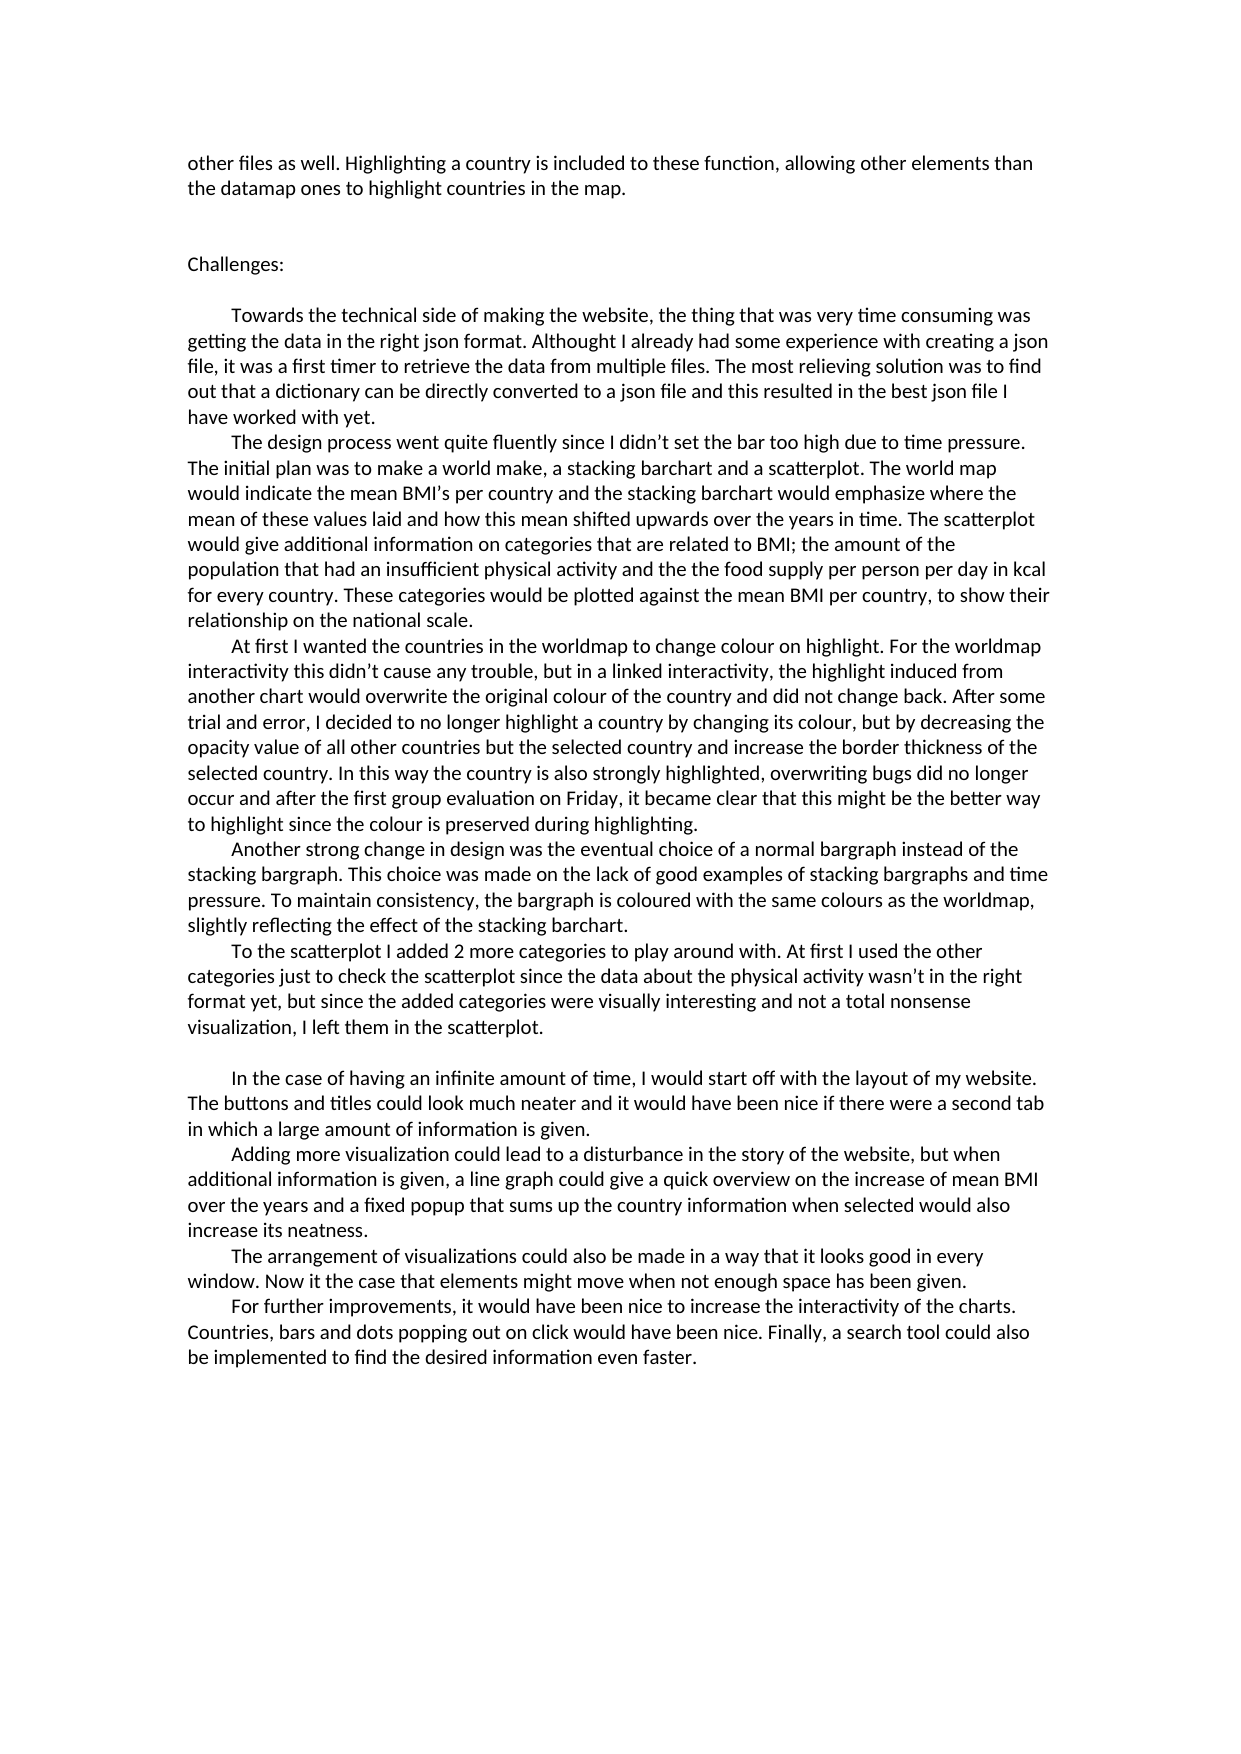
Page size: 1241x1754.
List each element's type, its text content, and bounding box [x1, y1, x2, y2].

text In the case of having an infinite amount of time, I would start off with the layout of my website. [187, 1065, 1053, 1090]
text To the scatterplot I added 2 more categories to play around with. At first I used the other categories just to check the scatterplot since the data about the physical activity wasn’t in the right format yet, but since the added categories were visually interesting and not a total nonsense visualization, I left them in the scatterplot. [187, 938, 1053, 1039]
text The arrangement of visualizations could also be made in a way that it looks good in every window. Now it the case that elements might move when not enough space has been given. [187, 1243, 1053, 1294]
text At first I wanted the countries in the worldmap to change colour on highlight. For the worldmap interactivity this didn’t cause any trouble, but in a linked interactivity, the highlight induced from another chart would overwrite the original colour of the country and did not change back. After some trial and error, I decided to no longer highlight a country by changing its colour, but by decreasing the opacity value of all other countries but the selected country and increase the border thickness of the selected country. In this way the country is also strongly highlighted, overwriting bugs did no longer occur and after the first group evaluation on Friday, it became clear that this might be the better way to highlight since the colour is preserved during highlighting. [187, 633, 1053, 836]
text The initial plan was to make a world make, a stacking barchart and a scatterplot. The world map would indicate the mean BMI’s per country and the stacking barchart would emphasize where the mean of these values laid and how this mean shifted upwards over the years in time. The scatterplot would give additional information on categories that are related to BMI; the amount of the population that had an insufficient physical activity and the the food supply per person per day in kcal for every country. These categories would be plotted against the mean BMI per country, to show their relationship on the national scale. [187, 455, 1053, 633]
text Towards the technical side of making the website, the thing that was very time consuming was getting the data in the right json format. Althought I already had some experience with creating a json file, it was a first timer to retrieve the data from multiple files. The most relieving solution was to find out that a dictionary can be directly converted to a json file and this resulted in the best json file I have worked with yet. [187, 302, 1053, 429]
text For further improvements, it would have been nice to increase the interactivity of the charts. Countries, bars and dots popping out on click would have been nice. Finally, a search tool could also be implemented to find the desired information even faster. [187, 1294, 1053, 1370]
text The design process went quite fluently since I didn’t set the bar too high due to time pressure. [187, 429, 1053, 455]
text Adding more visualization could lead to a disturbance in the story of the website, but when additional information is given, a line graph could give a quick overview on the increase of mean BMI over the years and a fixed popup that sums up the country information when selected would also increase its neatness. [187, 1141, 1053, 1243]
text Another strong change in design was the eventual choice of a normal bargraph instead of the stacking bargraph. This choice was made on the lack of good examples of stacking bargraphs and time pressure. To maintain consistency, the bargraph is coloured with the same colours as the worldmap, slightly reflecting the effect of the stacking barchart. [187, 836, 1053, 938]
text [187, 150, 1053, 201]
text The buttons and titles could look much neater and it would have been nice if there were a second tab in which a large amount of information is given. [187, 1090, 1053, 1141]
text Challenges: [187, 252, 1053, 277]
